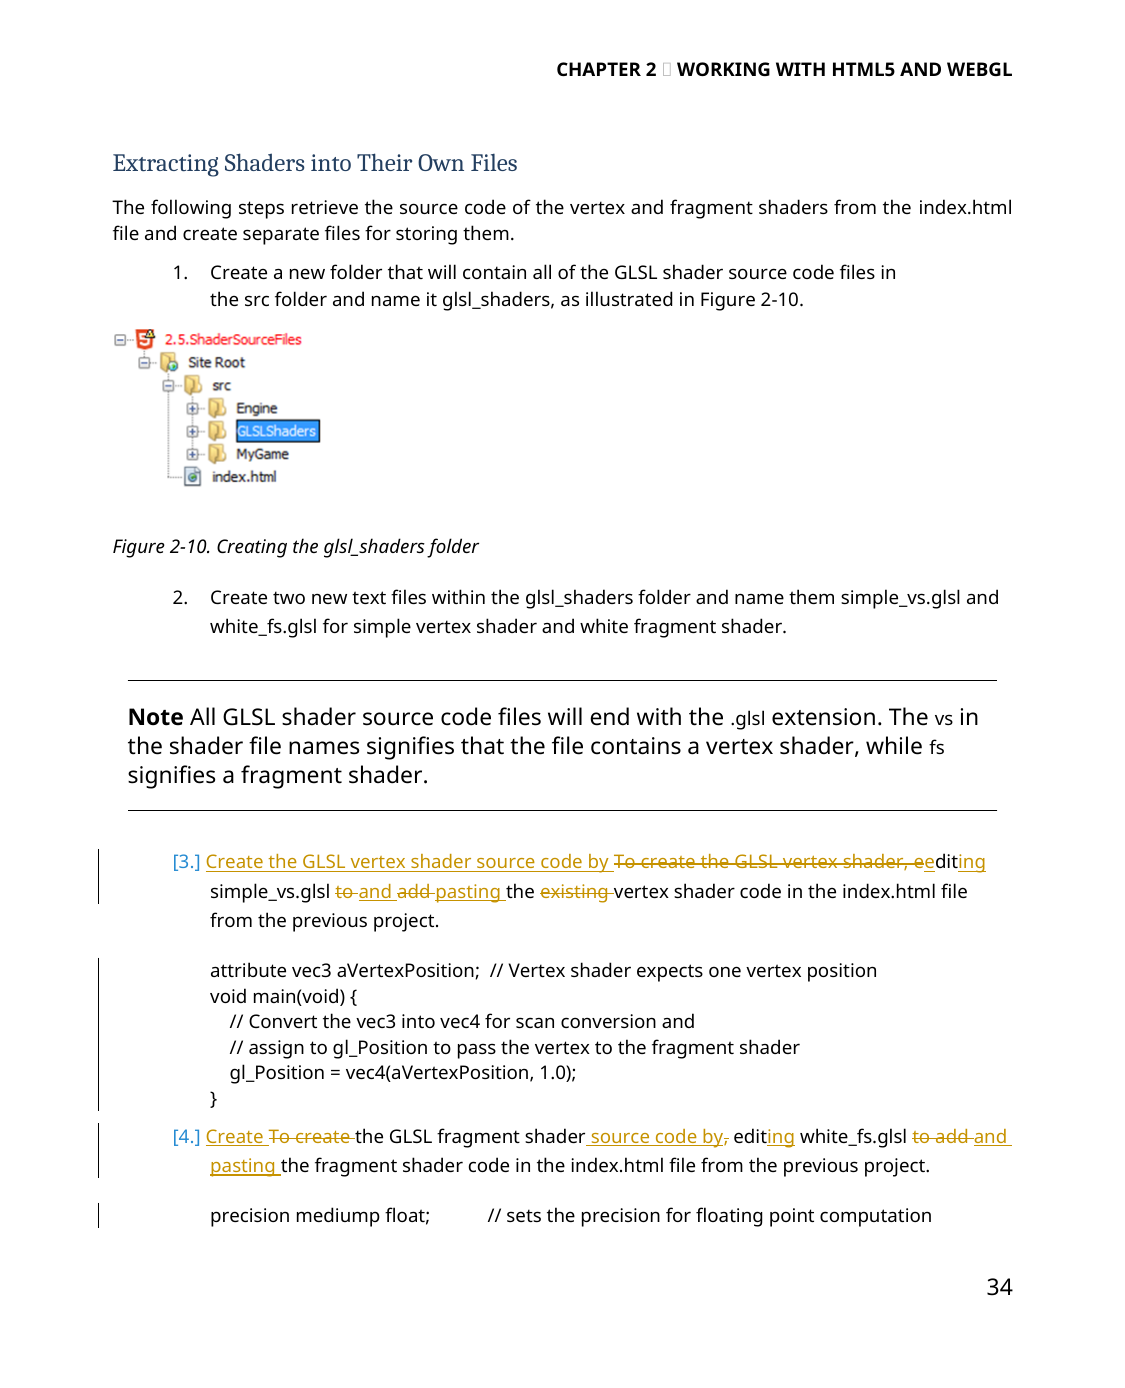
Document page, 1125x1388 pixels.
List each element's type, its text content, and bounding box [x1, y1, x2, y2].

list Create two new text files within the glsl_shaders folder and name them simple_vs.glsl and white_fs.glsl for simple vertex shader and white fragment shader. [172, 584, 1012, 639]
text void main(void) { [210, 983, 1012, 1008]
list Create a new folder that will contain all of the GLSL shader source code files in the src folder and name it glsl_shaders, as illustrated in Figure 2-10. [172, 258, 922, 312]
text attribute vec3 aVertexPosition; // Vertex shader expects one vertex position [210, 957, 1012, 983]
text } [210, 1085, 1012, 1111]
text // Convert the vec3 into vec4 for scan conversion and [210, 1008, 1012, 1034]
picture [112, 328, 334, 492]
text Note All GLSL shader source code files will end with the .glsl extension. The vs in the shader file names signifies that the file contains a vertex shader, while fs signifies a fragment shader. [127, 681, 997, 811]
text Figure 2-10. Creating the glsl_shaders folder [112, 533, 1012, 559]
text The following steps retrieve the source code of the vertex and fragment shaders from the index.html file and create separate files for storing them. [112, 194, 1012, 246]
text // assign to gl_Position to pass the vertex to the fragment shader [210, 1034, 1012, 1059]
text precision mediump float; // sets the precision for floating point computation [210, 1202, 1012, 1228]
list the GLSL fragment shader edit white_fs.glsl the fragment shader code in the index.html file from the previous project. [172, 1123, 1012, 1178]
list dit simple_vs.glsl the vertex shader code in the index.html file from the previous project. [172, 849, 1012, 933]
subtitle Extracting Shaders into Their Own Files [112, 149, 1012, 178]
text gl_Position = vec4(aVertexPosition, 1.0); [210, 1059, 1012, 1085]
